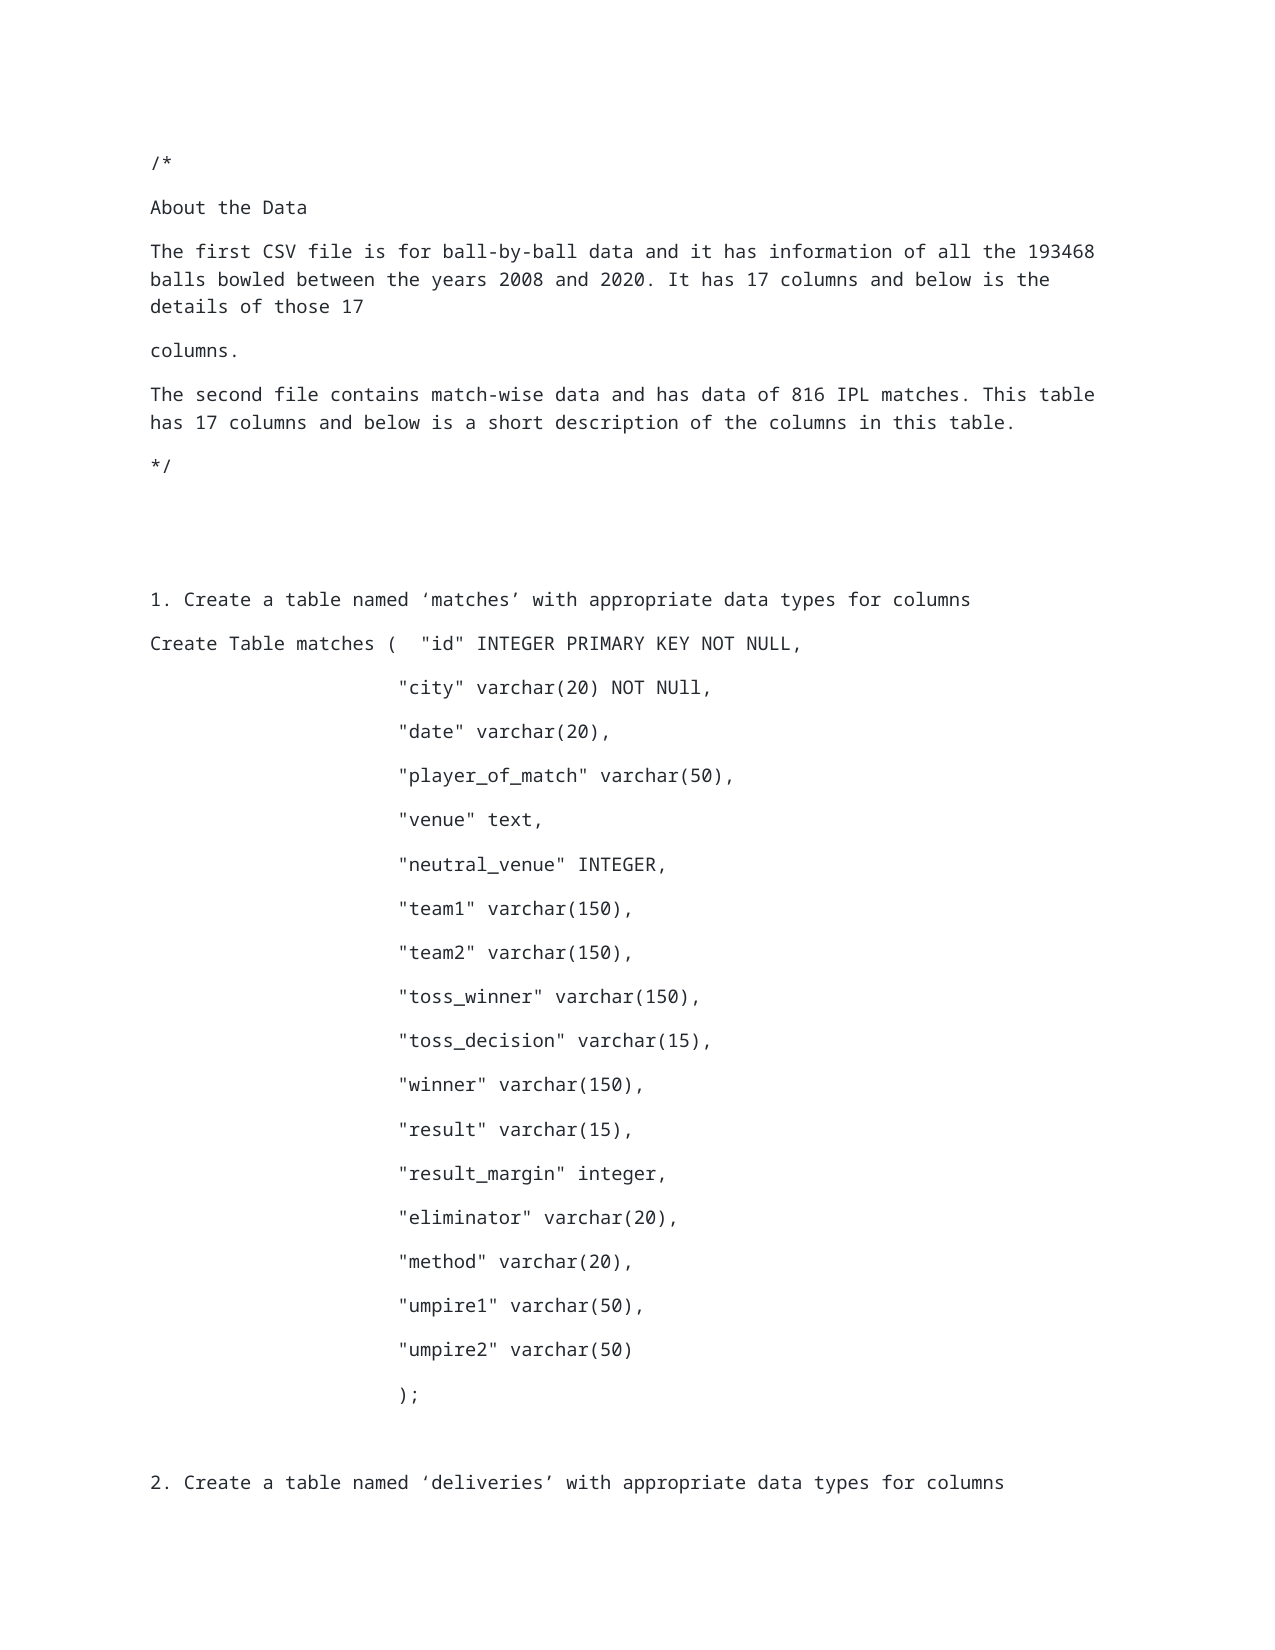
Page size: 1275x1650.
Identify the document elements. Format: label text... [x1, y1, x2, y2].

text "umpire2" varchar(50) [150, 1337, 1125, 1362]
text "date" varchar(20), [150, 718, 1125, 744]
text "method" varchar(20), [150, 1248, 1125, 1274]
text About the Data [150, 194, 1125, 220]
text "neutral_venue" INTEGER, [150, 851, 1125, 876]
text "toss_winner" varchar(150), [150, 983, 1125, 1009]
text */ [150, 453, 1125, 479]
text Create Table matches ( "id" INTEGER PRIMARY KEY NOT NULL, [150, 630, 1125, 656]
text 2. Create a table named ‘deliveries’ with appropriate data types for columns [150, 1469, 1125, 1495]
text /* [150, 150, 1125, 176]
text "toss_decision" varchar(15), [150, 1027, 1125, 1053]
text "eliminator" varchar(20), [150, 1204, 1125, 1230]
text "result_margin" integer, [150, 1160, 1125, 1186]
text The first CSV file is for ball-by-ball data and it has information of all the 193468 balls bowled between the years 2008 and 2020. It has 17 columns and below is the details of those 17 [150, 238, 1125, 319]
text "result" varchar(15), [150, 1116, 1125, 1141]
text ); [150, 1381, 1125, 1406]
text 1. Create a table named ‘matches’ with appropriate data types for columns [150, 586, 1125, 611]
text "venue" text, [150, 807, 1125, 832]
text "player_of_match" varchar(50), [150, 762, 1125, 788]
text "umpire1" varchar(50), [150, 1292, 1125, 1318]
text The second file contains match-wise data and has data of 816 IPL matches. This table has 17 columns and below is a short description of the columns in this table. [150, 382, 1125, 435]
text "winner" varchar(150), [150, 1072, 1125, 1097]
text "city" varchar(20) NOT NUll, [150, 674, 1125, 700]
text columns. [150, 337, 1125, 363]
text "team2" varchar(150), [150, 939, 1125, 965]
text "team1" varchar(150), [150, 895, 1125, 921]
